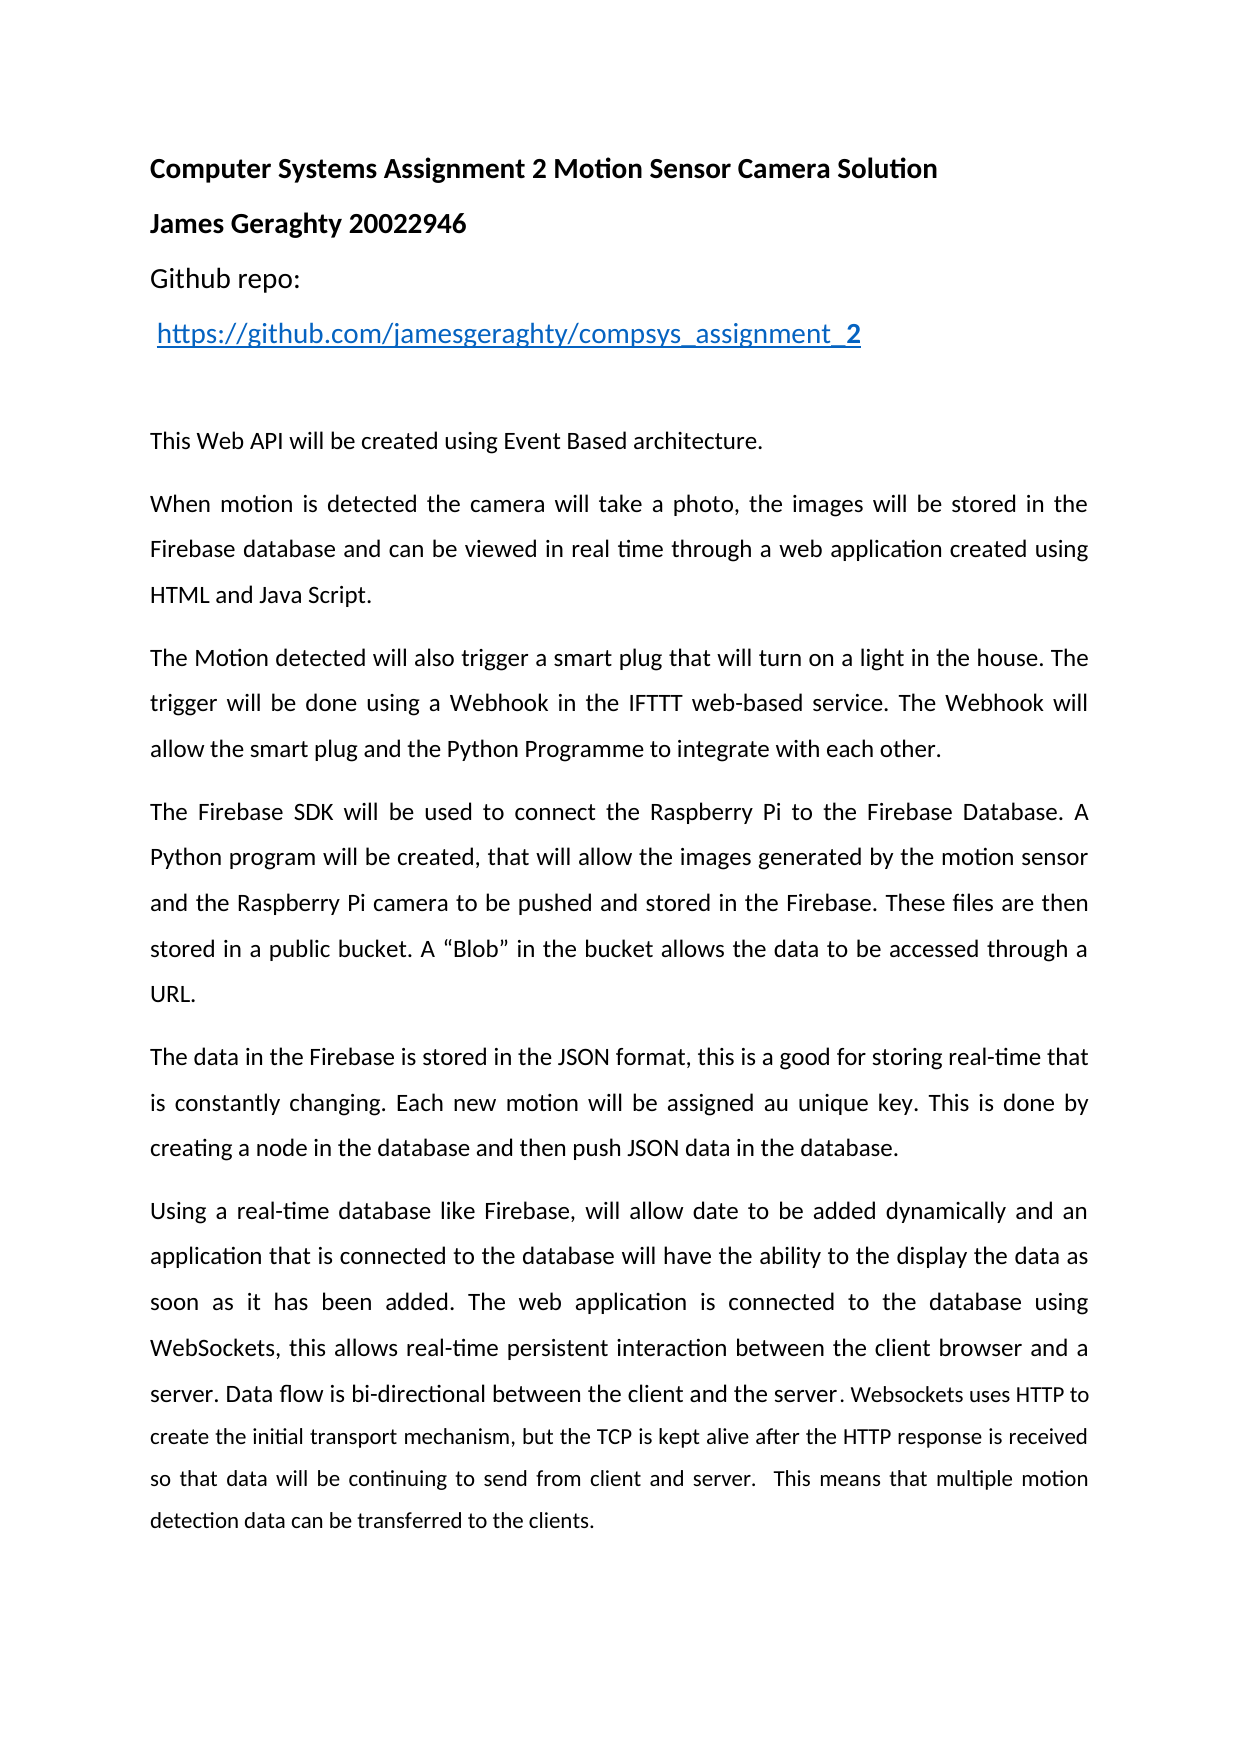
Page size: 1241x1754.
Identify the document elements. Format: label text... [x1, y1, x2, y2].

text https://github.com/jamesgeraghty/compsys_assignment_2 [150, 315, 1090, 351]
text Github repo: [150, 260, 1090, 296]
text Using a real-time database like Firebase, will allow date to be added dynamically and an application that is connected to the database will have the ability to the display the data as soon as it has been added. The web application is connected to the database using WebSockets, this allows real-time persistent interaction between the client browser and a server. Data flow is bi-directional between the client and the server. Websockets uses HTTP to create the initial transport mechanism, but the TCP is kept alive after the HTTP response is received so that data will be continuing to send from client and server. This means that multiple motion detection data can be transferred to the clients. [150, 1195, 1090, 1534]
text The Motion detected will also trigger a smart plug that will turn on a light in the house. The trigger will be done using a Webhook in the IFTTT web-based service. The Webhook will allow the smart plug and the Python Programme to integrate with each other. [150, 642, 1090, 764]
text James Geraghty 20022946 [150, 205, 1090, 241]
text When motion is detected the camera will take a photo, the images will be stored in the Firebase database and can be viewed in real time through a web application created using HTML and Java Script. [150, 488, 1090, 610]
text Computer Systems Assignment 2 Motion Sensor Camera Solution [150, 150, 1090, 186]
text The data in the Firebase is stored in the JSON format, this is a good for storing real-time that is constantly changing. Each new motion will be assigned au unique key. This is done by creating a node in the database and then push JSON data in the database. [150, 1041, 1090, 1163]
text This Web API will be created using Event Based architecture. [150, 426, 1090, 456]
text The Firebase SDK will be used to connect the Raspberry Pi to the Firebase Database. A Python program will be created, that will allow the images generated by the motion sensor and the Raspberry Pi camera to be pushed and stored in the Firebase. These files are then stored in a public bucket. A “Blob” in the bucket allows the data to be accessed through a URL. [150, 796, 1090, 1009]
